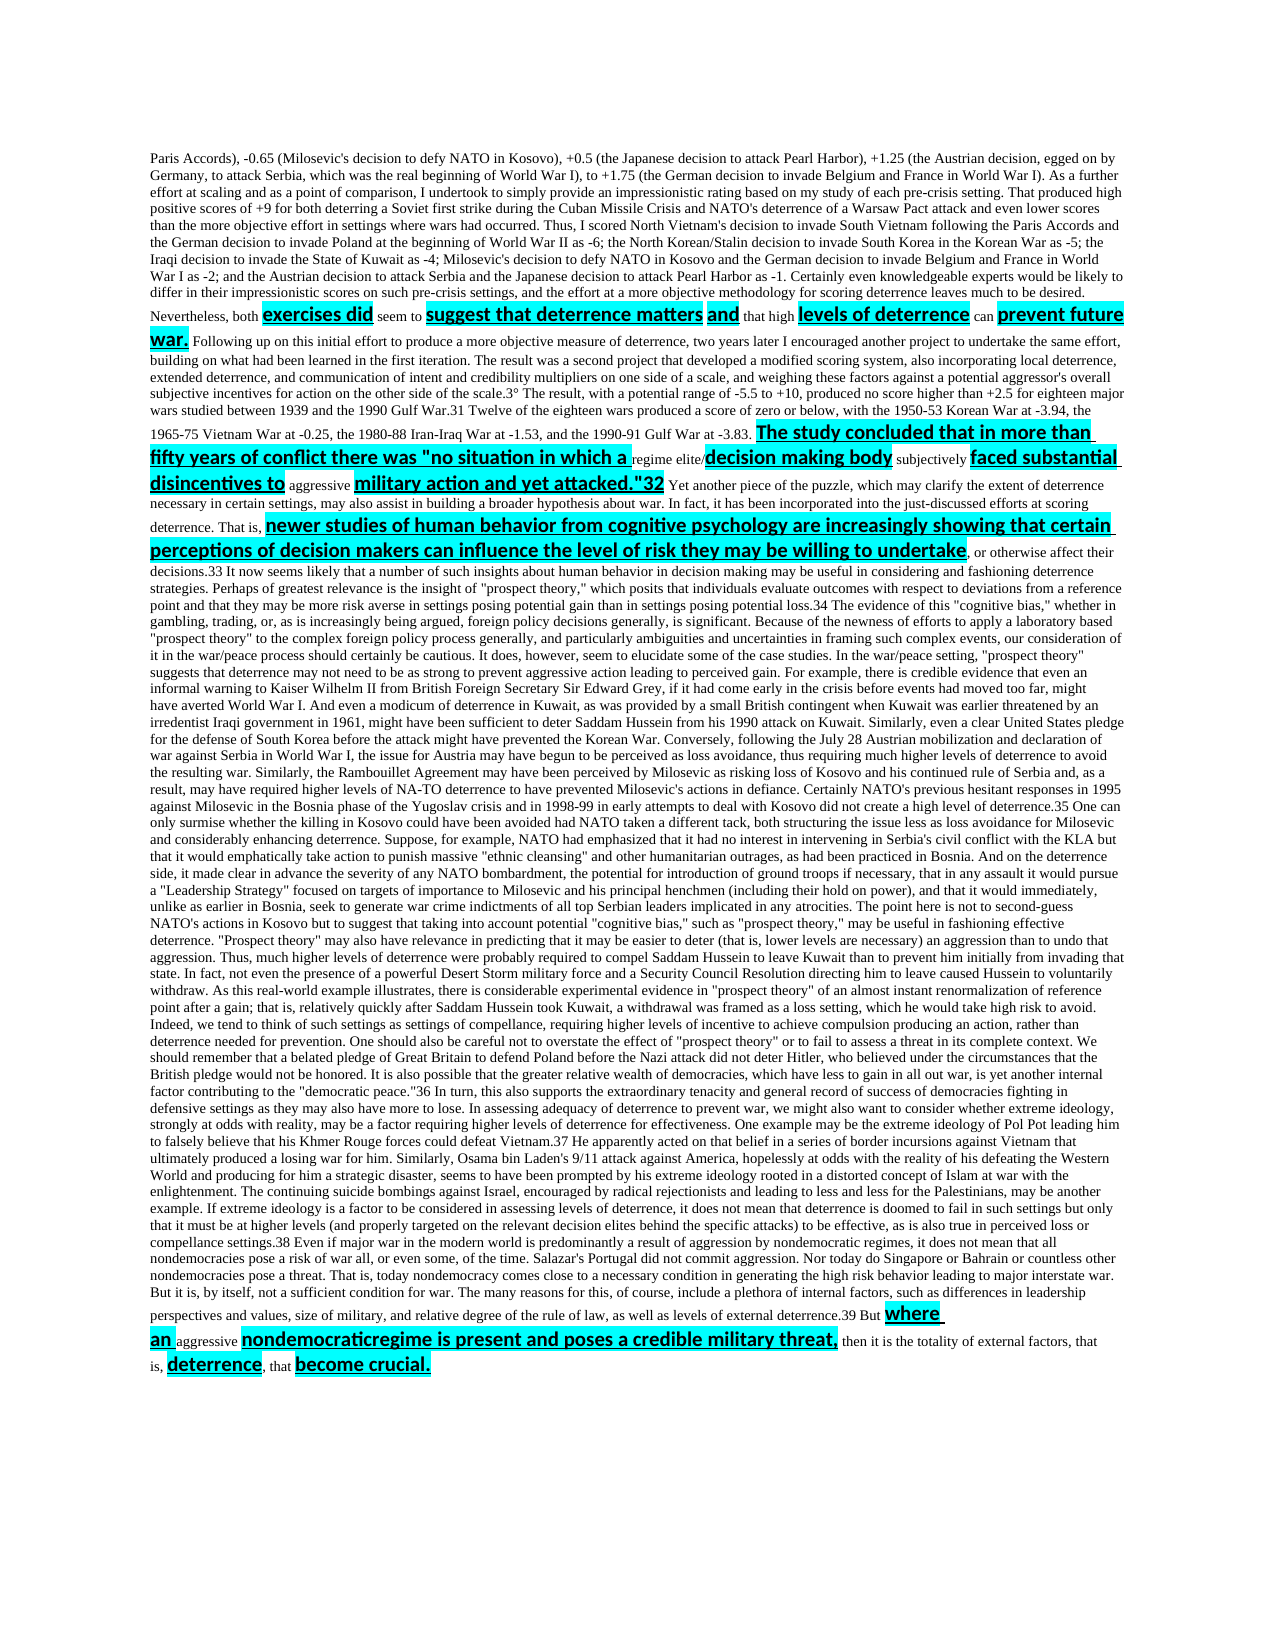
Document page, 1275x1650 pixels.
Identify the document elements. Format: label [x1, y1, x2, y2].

text [150, 150, 1125, 1377]
